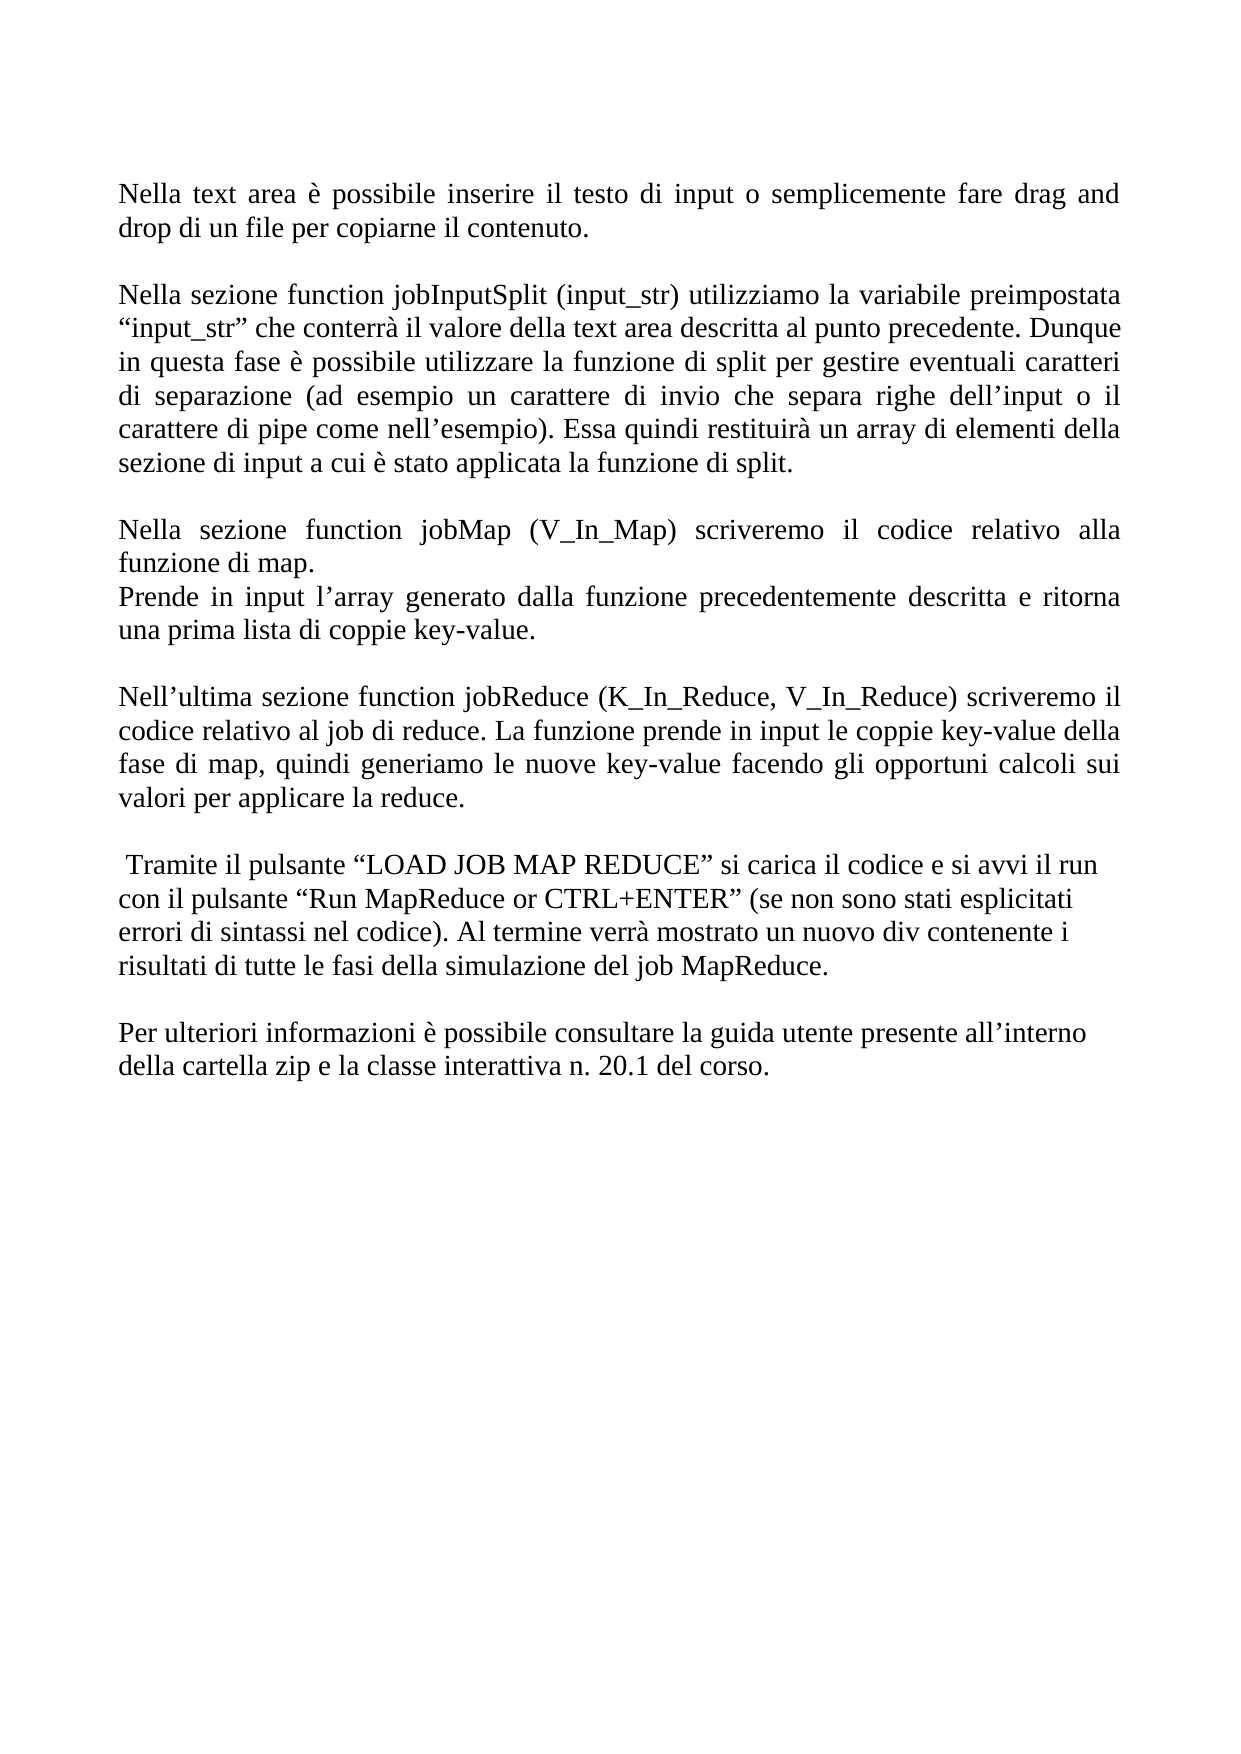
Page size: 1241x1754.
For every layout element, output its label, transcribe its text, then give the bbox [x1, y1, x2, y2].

text Nella text area è possibile inserire il testo di input o semplicemente fare drag and drop di un file per copiarne il contenuto. [118, 176, 1122, 243]
text Per ulteriori informazioni è possibile consultare la guida utente presente all’interno della cartella zip e la classe interattiva n. 20.1 del corso. [118, 1015, 1122, 1082]
text Nella sezione function jobInputSplit (input_str) utilizziamo la variabile preimpostata “input_str” che conterrà il valore della text area descritta al punto precedente. Dunque in questa fase è possibile utilizzare la funzione di split per gestire eventuali caratteri di separazione (ad esempio un carattere di invio che separa righe dell’input o il carattere di pipe come nell’esempio). Essa quindi restituirà un array di elementi della sezione di input a cui è stato applicata la funzione di split. [118, 277, 1122, 478]
text Nell’ultima sezione function jobReduce (K_In_Reduce, V_In_Reduce) scriveremo il codice relativo al job di reduce. La funzione prende in input le coppie key-value della fase di map, quindi generiamo le nuove key-value facendo gli opportuni calcoli sui valori per applicare la reduce. [118, 679, 1122, 814]
text Tramite il pulsante “LOAD JOB MAP REDUCE” si carica il codice e si avvi il run con il pulsante “Run MapReduce or CTRL+ENTER” (se non sono stati esplicitati errori di sintassi nel codice). Al termine verrà mostrato un nuovo div contenente i risultati di tutte le fasi della simulazione del job MapReduce. [118, 847, 1122, 981]
text Prende in input l’array generato dalla funzione precedentemente descritta e ritorna una prima lista di coppie key-value. [118, 579, 1122, 646]
text Nella sezione function jobMap (V_In_Map) scriveremo il codice relativo alla funzione di map. [118, 512, 1122, 579]
